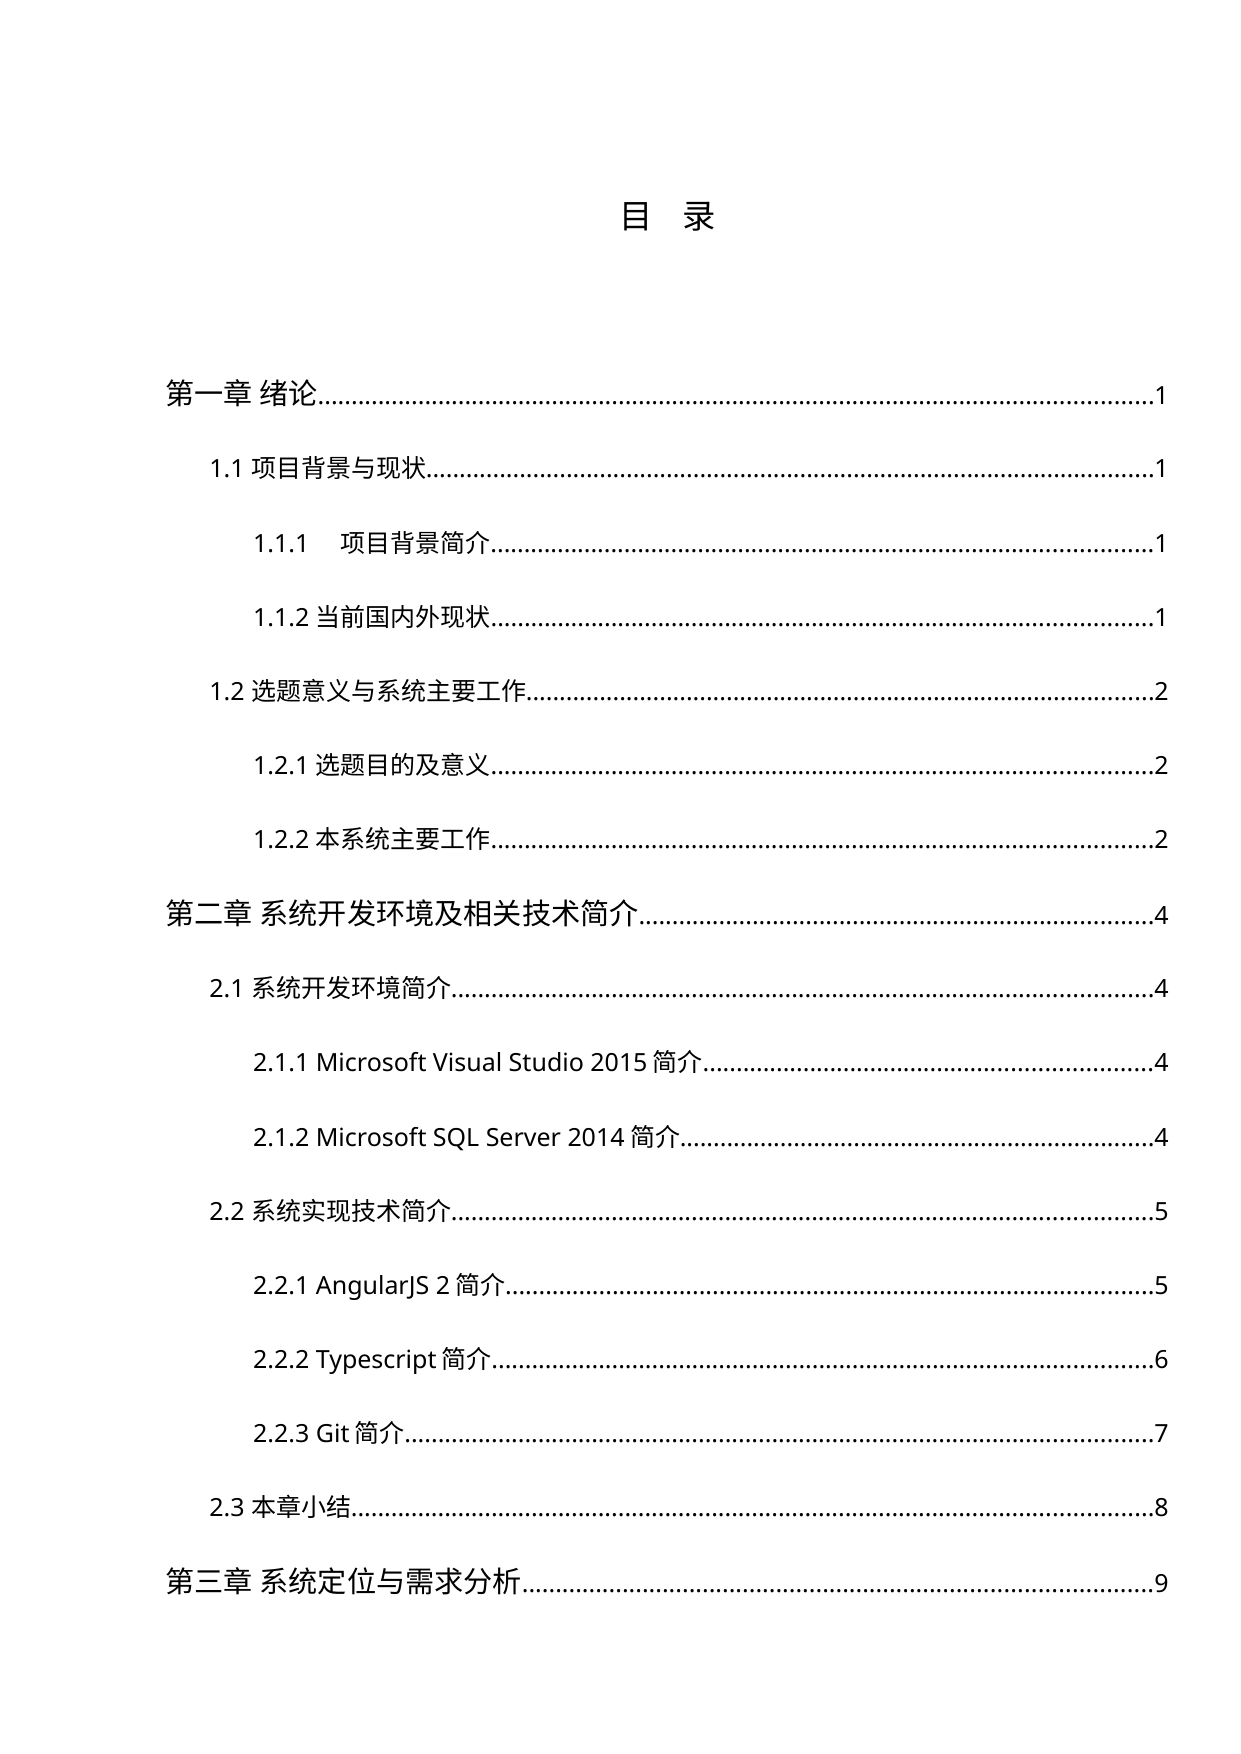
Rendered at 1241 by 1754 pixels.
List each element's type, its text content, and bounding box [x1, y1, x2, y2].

text 2.1.2 Microsoft SQL Server 2014简介 4 [253, 1103, 1169, 1168]
text 1.2.2 本系统主要工作 2 [253, 805, 1169, 870]
subtitle 目 录 [165, 181, 1169, 246]
text 第二章 系统开发环境及相关技术简介 4 [165, 879, 1169, 944]
text 2.2.3 Git简介 7 [253, 1399, 1169, 1464]
text 第一章 绪论 1 [165, 359, 1169, 424]
text 1.2.1 选题目的及意义 2 [253, 731, 1169, 796]
text 1.1.1 项目背景简介 1 [253, 509, 1169, 574]
text 1.2 选题意义与系统主要工作 2 [165, 657, 1169, 722]
text 2.2.2 Typescript简介 6 [253, 1325, 1169, 1390]
text 第三章 系统定位与需求分析 9 [165, 1547, 1169, 1612]
text 2.1 系统开发环境简介 4 [209, 954, 1169, 1019]
text 1.1 项目背景与现状 1 [209, 434, 1169, 499]
text 2.1.1 Microsoft Visual Studio 2015简介 4 [253, 1028, 1169, 1093]
text 2.2.1 AngularJS 2简介 5 [253, 1251, 1169, 1316]
text 1.1.2 当前国内外现状 1 [253, 583, 1169, 648]
text 2.2 系统实现技术简介 5 [209, 1177, 1169, 1242]
text 2.3 本章小结 8 [209, 1473, 1169, 1538]
